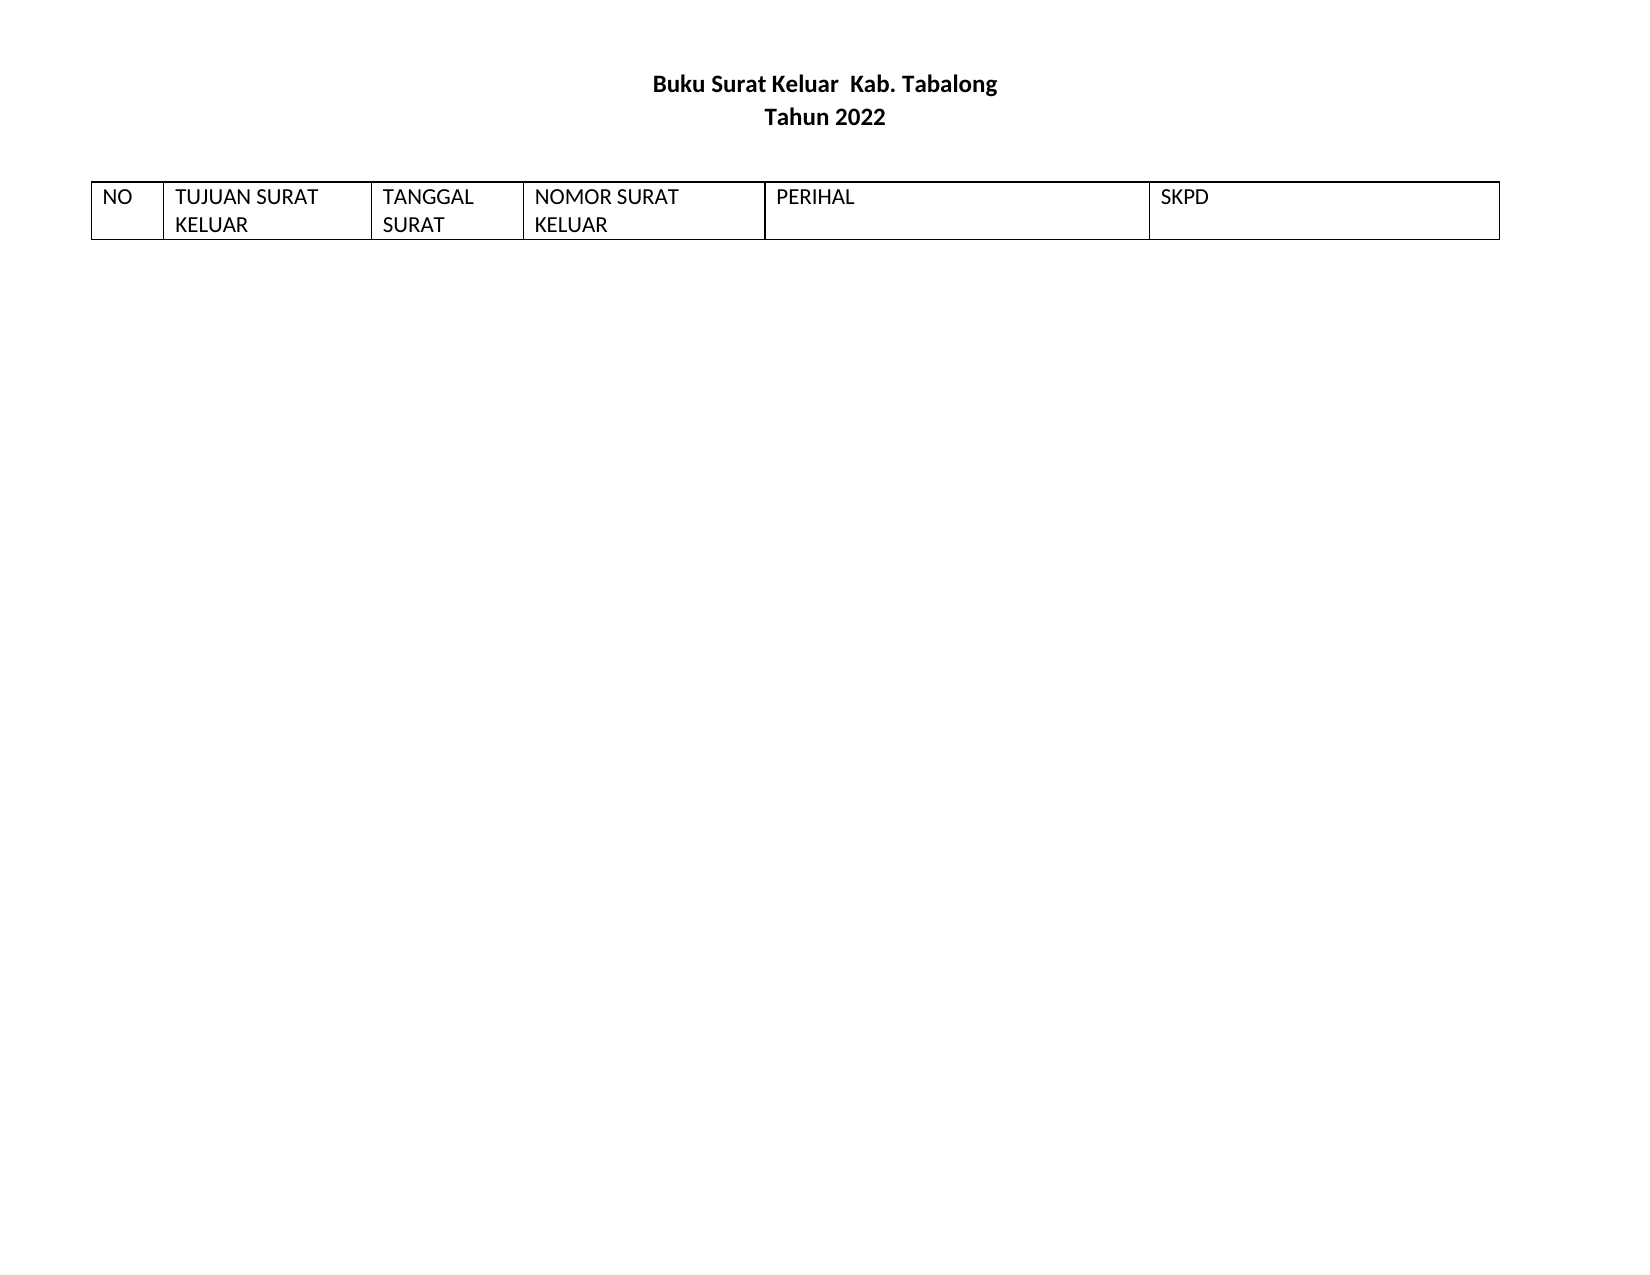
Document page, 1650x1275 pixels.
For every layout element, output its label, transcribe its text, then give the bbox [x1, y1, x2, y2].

table_header SKPD [1150, 183, 1499, 238]
table_header NOMOR SURAT KELUAR [524, 183, 764, 238]
table_header TUJUAN SURAT KELUAR [164, 183, 371, 238]
table_header PERIHAL [766, 183, 1149, 238]
table_header TANGGAL SURAT [372, 183, 523, 238]
text Buku Surat Keluar Kab. Tabalong [150, 69, 1500, 99]
text Tahun 2022 [150, 102, 1500, 132]
table_header NO [92, 183, 163, 238]
